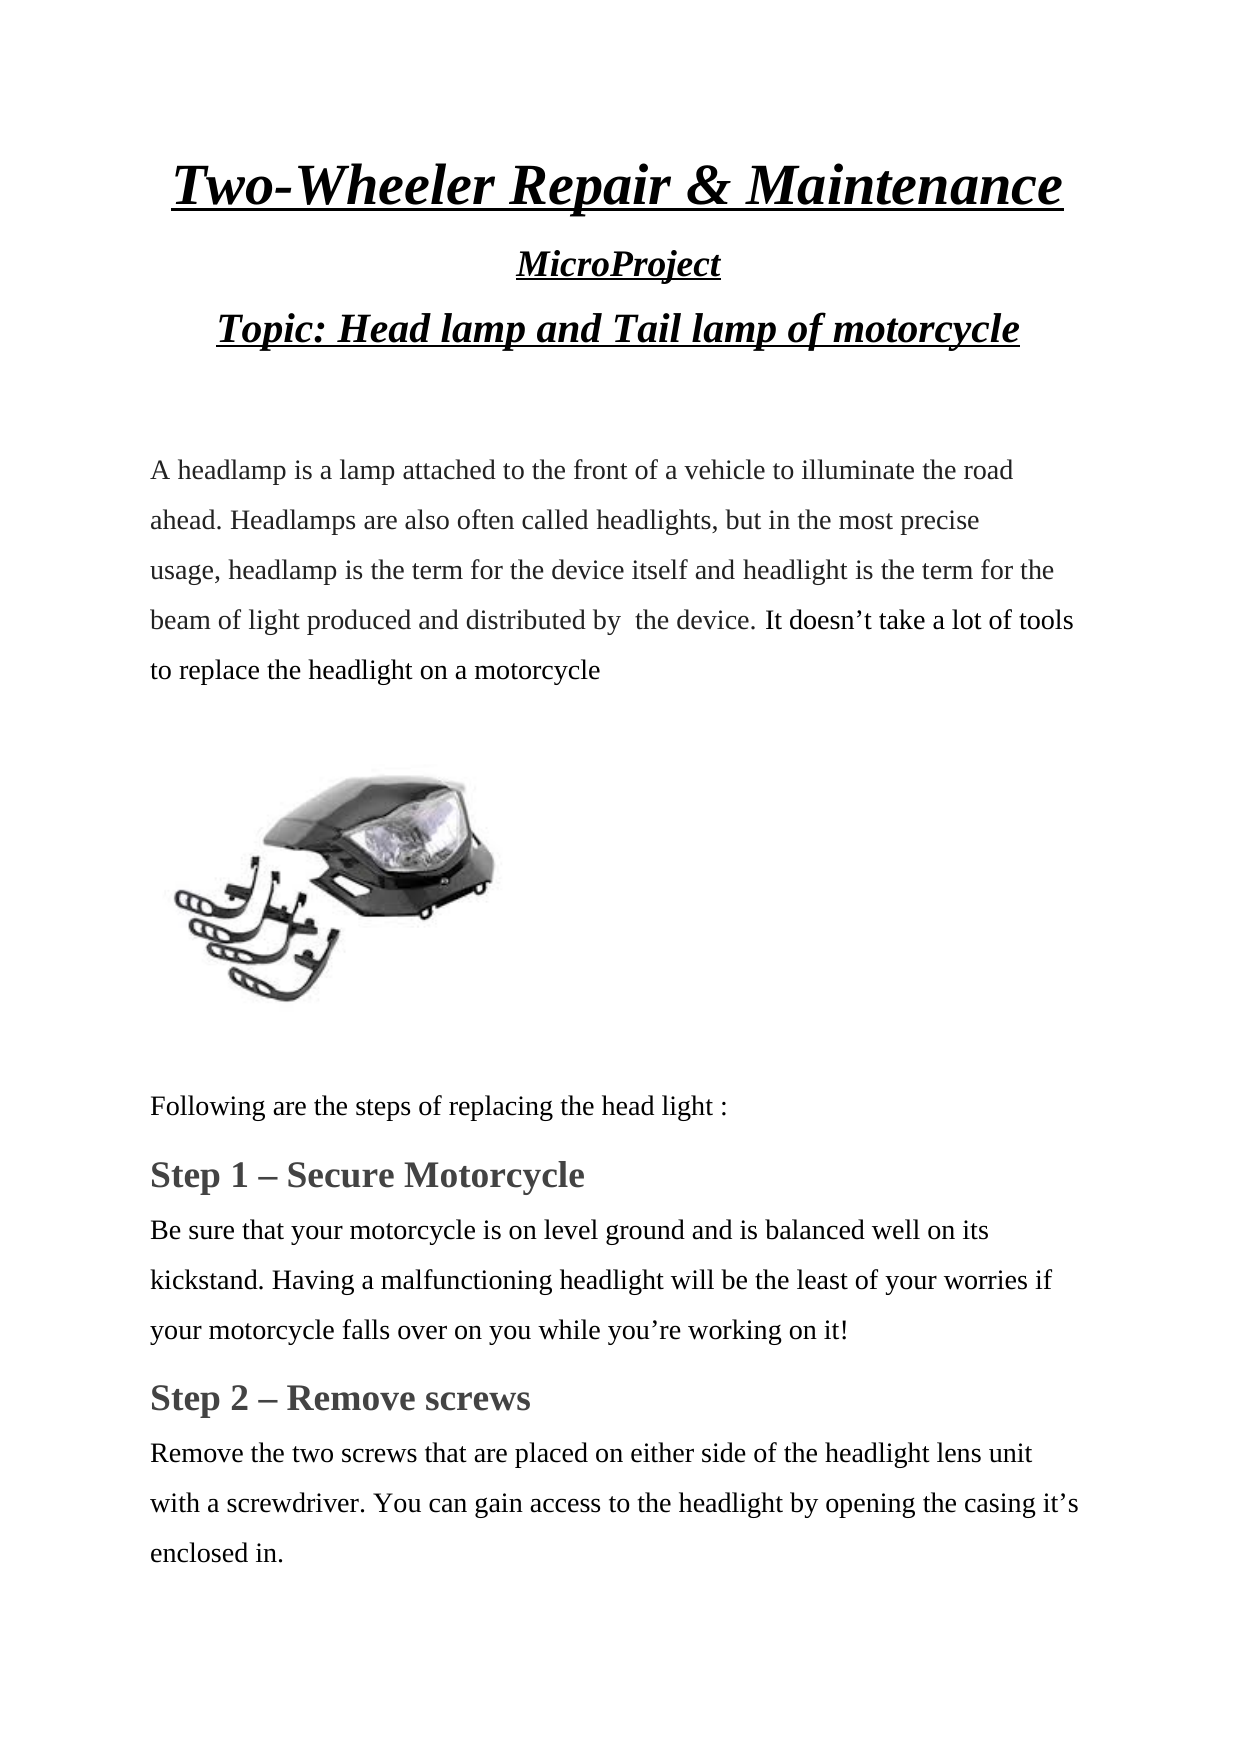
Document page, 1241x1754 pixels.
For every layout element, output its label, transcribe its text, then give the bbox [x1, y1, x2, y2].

text Topic: Head lamp and Tail lamp of motorcycle [150, 301, 1090, 351]
text Following are the steps of replacing the head light : [150, 1072, 1090, 1122]
picture [150, 703, 517, 1055]
text Step 2 – Remove screws [150, 1362, 1090, 1418]
text A headlamp is a lamp attached to the front of a vehicle to illuminate the road ahead. Headlamps are also often called headlights, but in the most precise usage, headlamp is the term for the device itself and headlight is the term for the beam of light produced and distributed by the device. It doesn’t take a lot of tools to replace the headlight on a motorcycle [150, 436, 1090, 686]
text Two-Wheeler Repair & Maintenance [150, 150, 1090, 217]
text MicroProject [150, 234, 1090, 284]
text Be sure that your motorcycle is on level ground and is balanced well on its kickstand. Having a malfunctioning headlight will be the least of your worries if your motorcycle falls over on you while you’re working on it! [150, 1195, 1090, 1345]
text Remove the two screws that are placed on either side of the headlight lens unit with a screwdriver. You can gain access to the headlight by opening the casing it’s enclosed in. [150, 1418, 1090, 1568]
text Step 1 – Secure Motorcycle [150, 1139, 1090, 1195]
